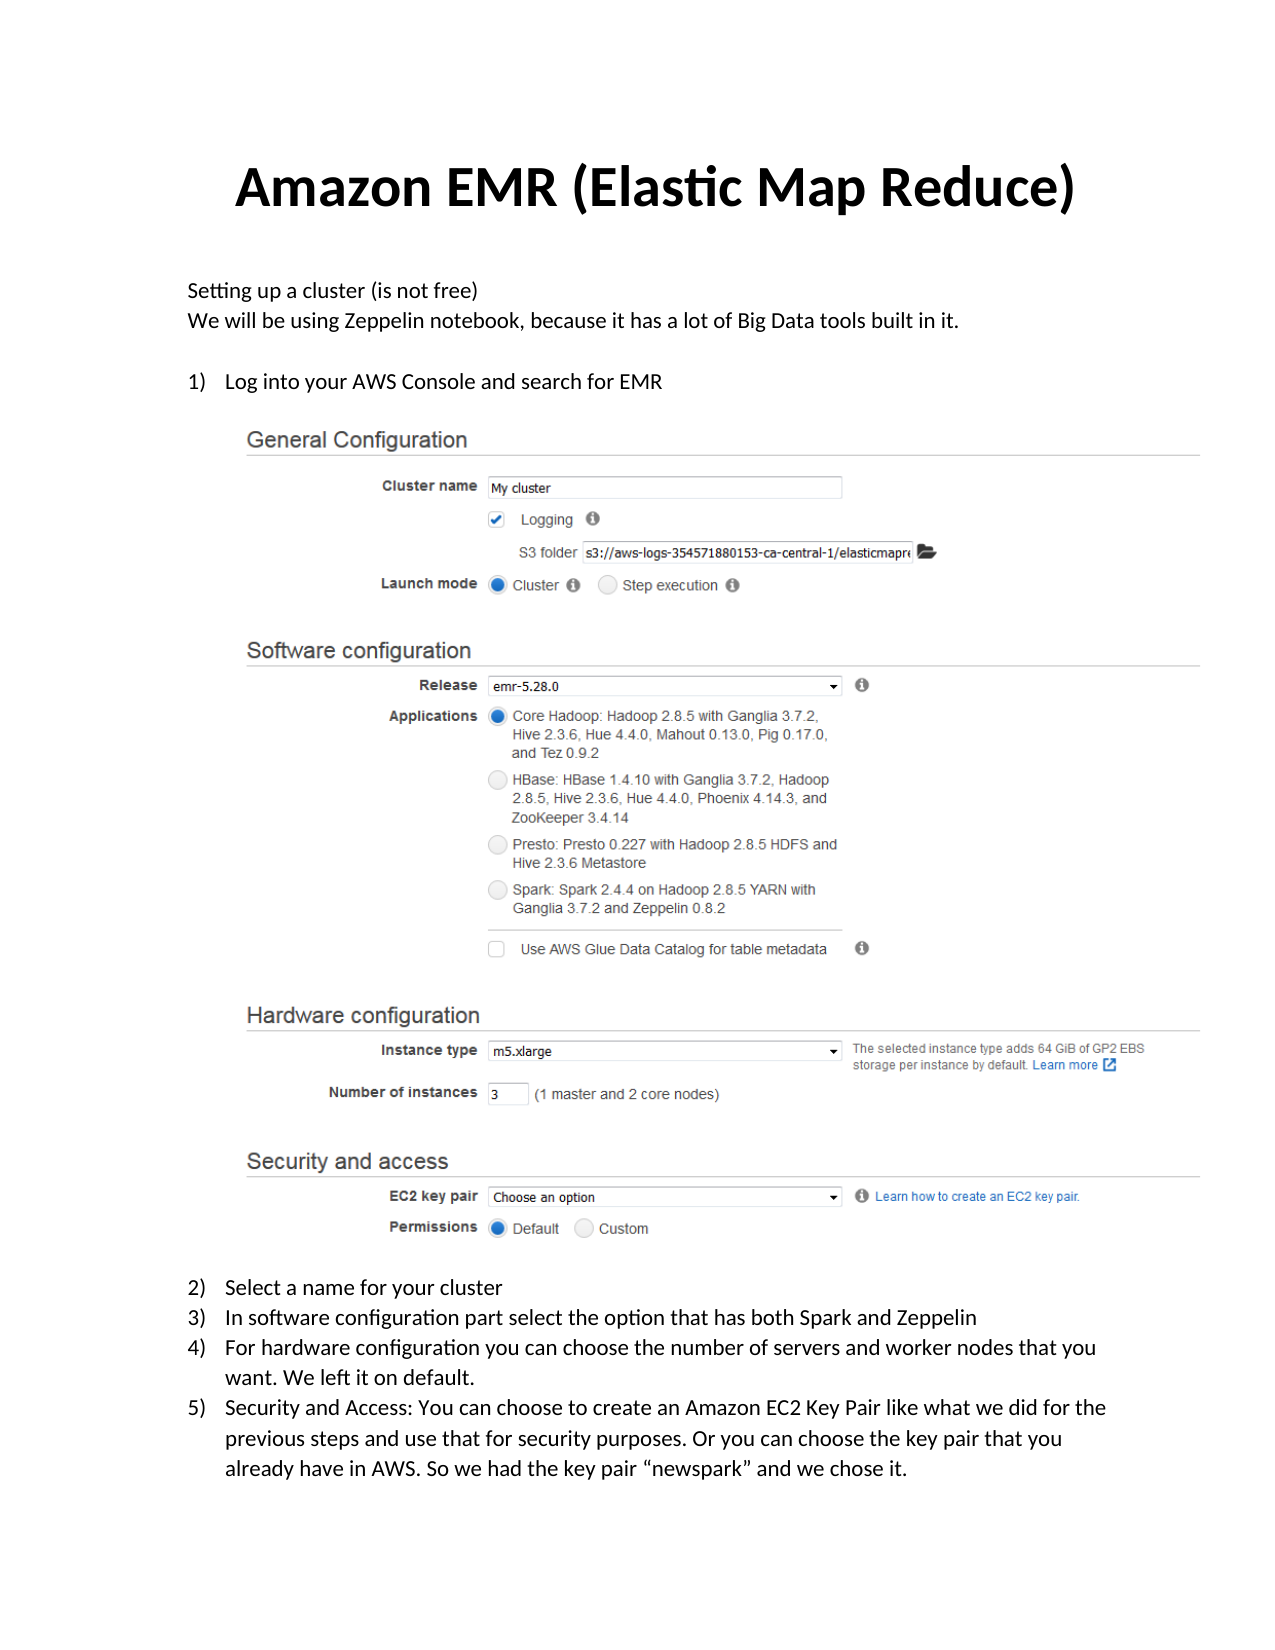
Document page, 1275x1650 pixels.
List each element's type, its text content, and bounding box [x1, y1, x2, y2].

list Amazon EMR (Elastic Map Reduce) [187, 150, 1125, 221]
list In software configuration part select the option that has both Spark and Zeppelin [187, 1303, 1125, 1331]
list We will be using Zeppelin notebook, because it has a lot of Big Data tools built in it. [187, 307, 1125, 334]
list Security and Access: You can choose to create an Amazon EC2 Key Pair like what we did for the previous steps and use that for security purposes. Or you can choose the key pair that you already have in AWS. So we had the key pair “newspark” and we chose it. [187, 1393, 1125, 1482]
picture [225, 427, 1200, 1241]
list Setting up a cluster (is not free) [187, 276, 1125, 304]
list Select a name for your cluster [187, 1273, 1125, 1301]
list Log into your AWS Console and search for EMR [187, 367, 1125, 395]
list For hardware configuration you can choose the number of servers and worker nodes that you want. We left it on default. [187, 1333, 1125, 1391]
